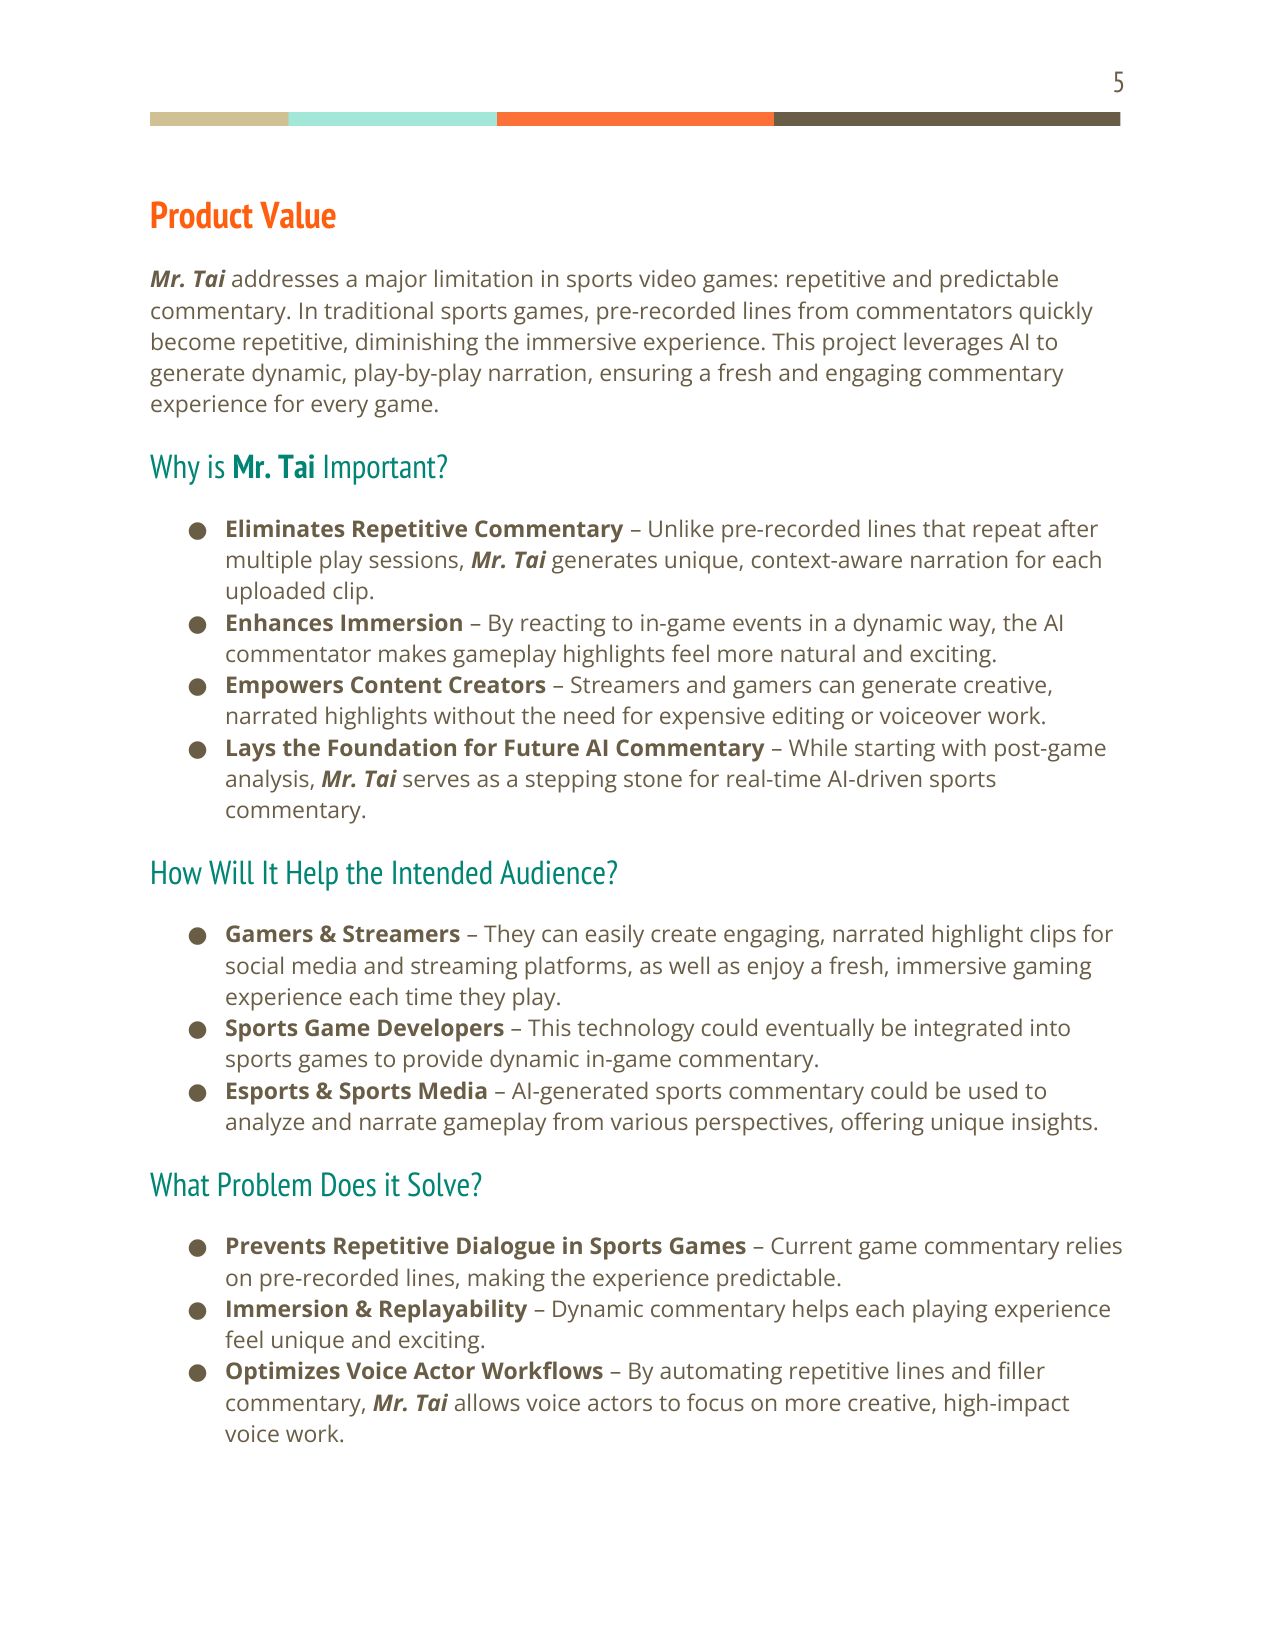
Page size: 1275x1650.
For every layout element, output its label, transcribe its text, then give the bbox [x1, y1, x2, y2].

list Immersion & Replayability – Dynamic commentary helps each playing experience feel unique and exciting. [187, 1293, 1125, 1355]
subtitle How Will It Help the Intended Audience? [150, 850, 1125, 893]
list Sports Game Developers – This technology could eventually be integrated into sports games to provide dynamic in-game commentary. [187, 1012, 1125, 1074]
list Empowers Content Creators – Streamers and gamers can generate creative, narrated highlights without the need for expensive editing or voiceover work. [187, 669, 1125, 731]
list Lays the Foundation for Future AI Commentary – While starting with post-game analysis, Mr. Tai serves as a stepping stone for real-time AI-driven sports commentary. [187, 731, 1125, 825]
list Enhances Immersion – By reacting to in-game events in a dynamic way, the AI commentator makes gameplay highlights feel more natural and exciting. [187, 606, 1125, 669]
picture [150, 112, 1121, 126]
list Esports & Sports Media – AI-generated sports commentary could be used to analyze and narrate gameplay from various perspectives, offering unique insights. [187, 1074, 1125, 1137]
subtitle What Problem Does it Solve? [150, 1162, 1125, 1205]
list Prevents Repetitive Dialogue in Sports Games – Current game commentary relies on pre-recorded lines, making the experience predictable. [187, 1230, 1125, 1293]
text Mr. Tai addresses a major limitation in sports video games: repetitive and predictable commentary. In traditional sports games, pre-recorded lines from commentators quickly become repetitive, diminishing the immersive experience. This project leverages AI to generate dynamic, play-by-play narration, ensuring a fresh and engaging commentary experience for every game. [150, 263, 1125, 419]
list Optimizes Voice Actor Workflows – By automating repetitive lines and filler commentary, Mr. Tai allows voice actors to focus on more creative, high-impact voice work. [187, 1355, 1125, 1449]
list Gamers & Streamers – They can easily create engaging, narrated highlight clips for social media and streaming platforms, as well as enjoy a fresh, immersive gaming experience each time they play. [187, 918, 1125, 1012]
list Eliminates Repetitive Commentary – Unlike pre-recorded lines that repeat after multiple play sessions, Mr. Tai generates unique, context-aware narration for each uploaded clip. [187, 513, 1125, 606]
subtitle Product Value [150, 190, 1125, 238]
subtitle Why is Mr. Tai Important? [150, 444, 1125, 488]
